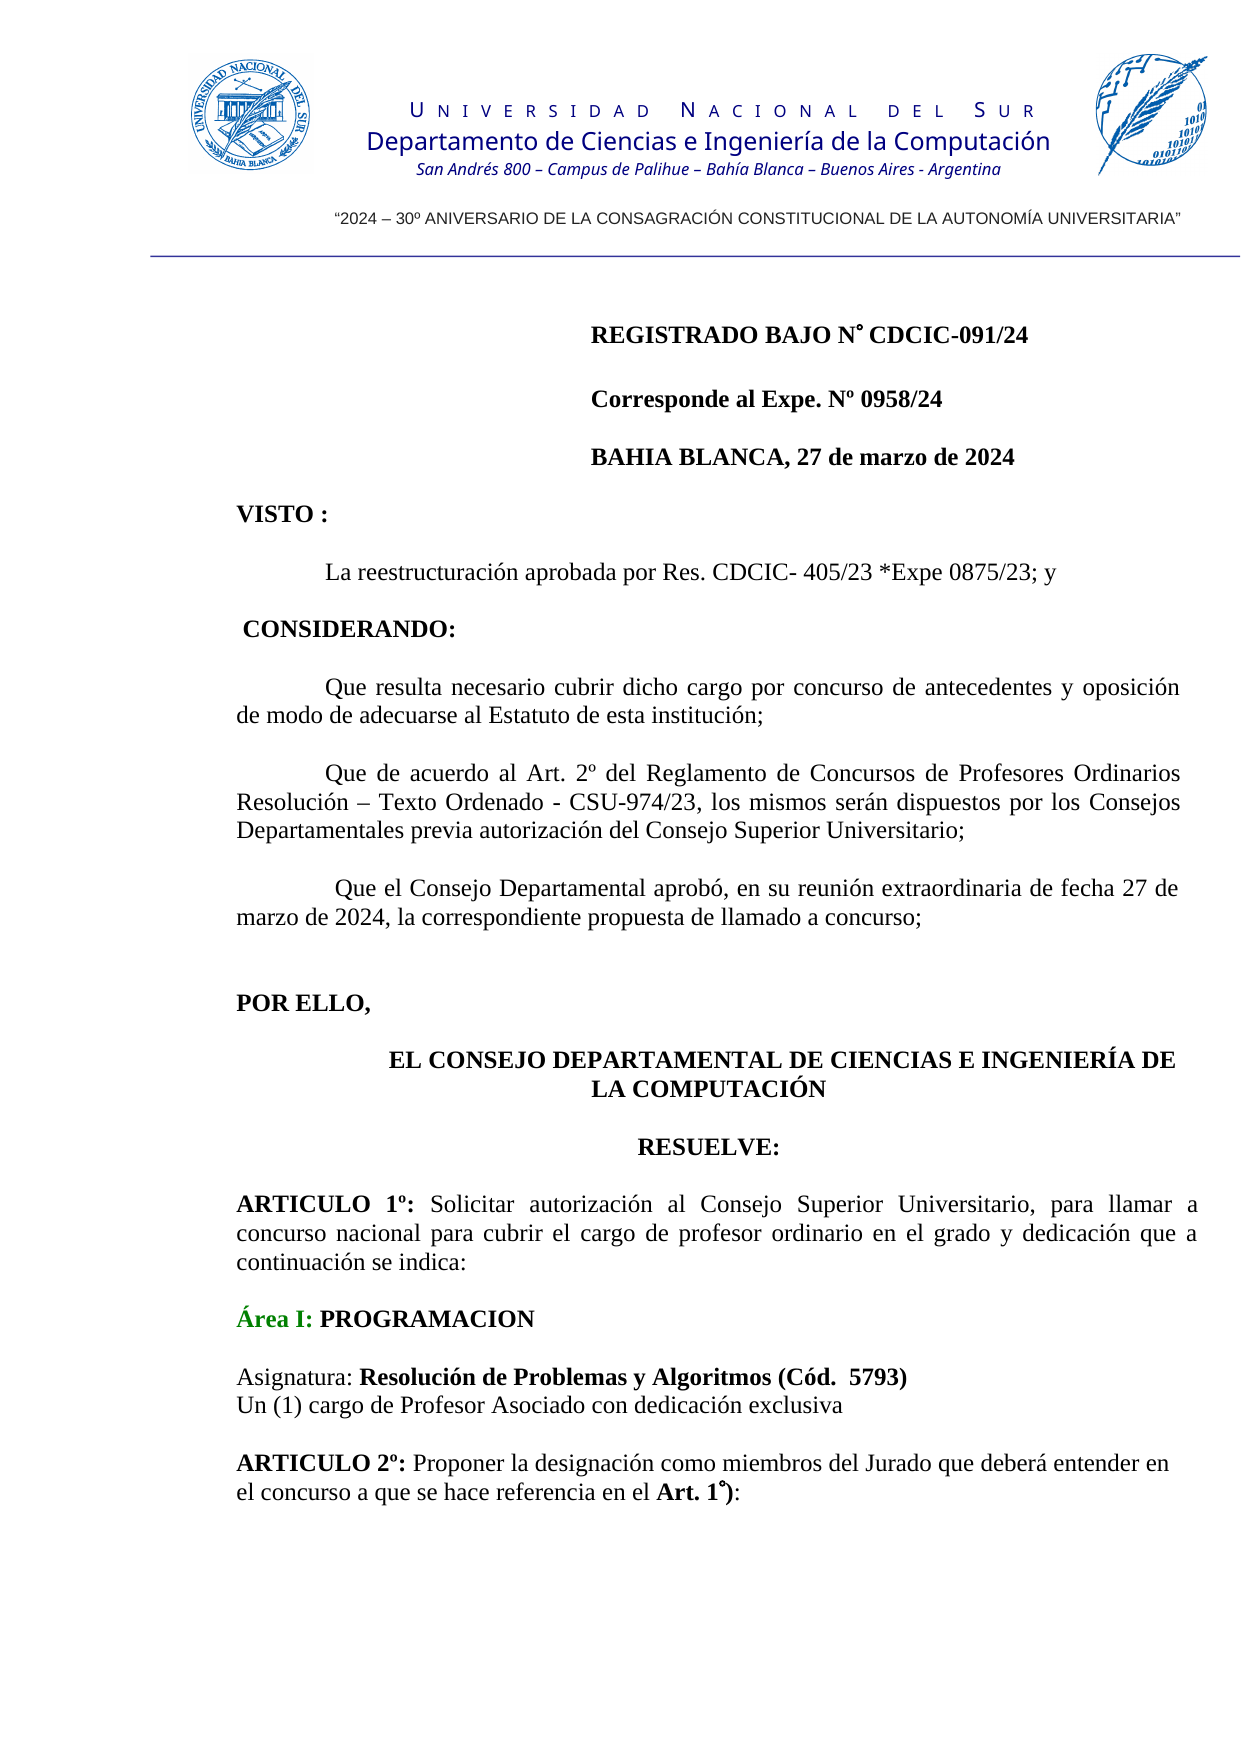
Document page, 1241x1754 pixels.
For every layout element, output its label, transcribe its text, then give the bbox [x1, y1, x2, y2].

picture [1095, 53, 1209, 176]
text Asignatura: Resolución de Problemas y Algoritmos (Cód. 5793) [236, 1362, 1181, 1390]
text Que de acuerdo al Art. 2º del Reglamento de Concursos de Profesores Ordinarios Resolución – Texto Ordenado - CSU-974/23, los mismos serán dispuestos por los Consejos Departamentales previa autorización del Consejo Superior Universitario; [236, 758, 1181, 844]
text La reestructuración aprobada por Res. CDCIC- 405/23 *Expe 0875/23; y [236, 557, 1181, 585]
text POR ELLO, [236, 988, 1181, 1017]
text CONSIDERANDO: [236, 614, 1181, 643]
text ARTICULO 1º: Solicitar autorización al Consejo Superior Universitario, para llamar a concurso nacional para cubrir el cargo de profesor ordinario en el grado y dedicación que a continuación se indica: [236, 1189, 1199, 1275]
text Área I: PROGRAMACION [236, 1304, 1181, 1333]
text Que resulta necesario cubrir dicho cargo por concurso de antecedentes y oposición de modo de adecuarse al Estatuto de esta institución; [236, 672, 1181, 729]
text VISTO : [236, 499, 1181, 528]
text RESUELVE: [236, 1132, 1181, 1160]
text Corresponde al Expe. Nº 0958/24 [236, 384, 1181, 413]
text ARTICULO 2º: Proponer la designación como miembros del Jurado que deberá entender en el concurso a que se hace referencia en el Art. 1): [236, 1448, 1181, 1505]
text REGISTRADO BAJO N CDCIC-091/24 [236, 320, 1181, 349]
text Un (1) cargo de Profesor Asociado con dedicación exclusiva [236, 1390, 1181, 1419]
text BAHIA BLANCA, 27 de marzo de 2024 [236, 442, 1181, 470]
picture [187, 53, 315, 174]
text EL CONSEJO DEPARTAMENTAL DE CIENCIAS E INGENIERÍA DE LA COMPUTACIÓN [236, 1045, 1181, 1103]
text Que el Consejo Departamental aprobó, en su reunión extraordinaria de fecha 27 de marzo de 2024, la correspondiente propuesta de llamado a concurso; [236, 873, 1181, 930]
